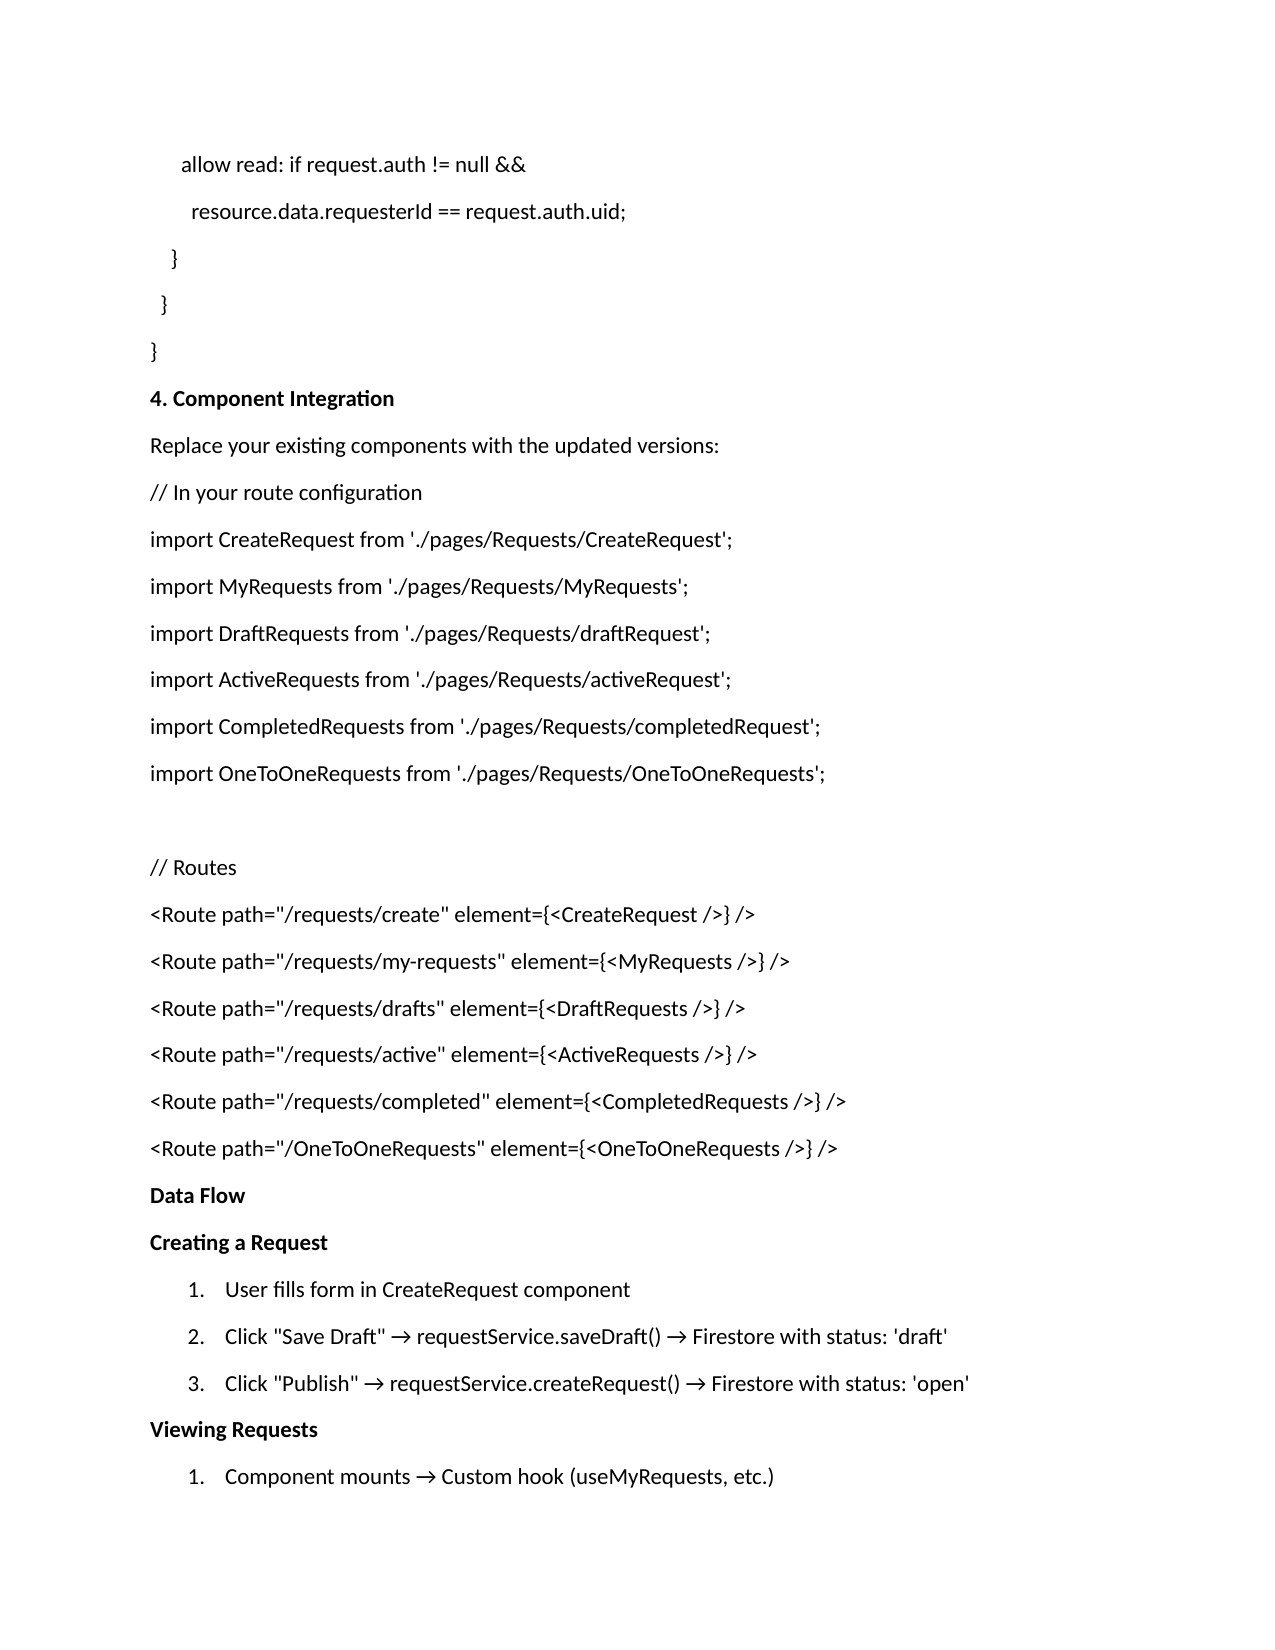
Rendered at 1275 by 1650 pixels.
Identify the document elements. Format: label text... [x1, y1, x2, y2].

text allow read: if request.auth != null && [150, 150, 1125, 178]
text <Route path="/requests/create" element={<CreateRequest />} /> [150, 900, 1125, 928]
text 4. Component Integration [150, 384, 1125, 412]
list Click "Save Draft" → requestService.saveDraft() → Firestore with status: 'draft' [187, 1322, 1125, 1350]
text import CreateRequest from './pages/Requests/CreateRequest'; [150, 525, 1125, 553]
text <Route path="/requests/active" element={<ActiveRequests />} /> [150, 1041, 1125, 1069]
list User fills form in CreateRequest component [187, 1275, 1125, 1303]
text <Route path="/requests/my-requests" element={<MyRequests />} /> [150, 947, 1125, 975]
text Creating a Request [150, 1228, 1125, 1256]
text // Routes [150, 853, 1125, 881]
text // In your route configuration [150, 478, 1125, 506]
text resource.data.requesterId == request.auth.uid; [150, 197, 1125, 225]
list Click "Publish" → requestService.createRequest() → Firestore with status: 'open' [187, 1369, 1125, 1397]
text Data Flow [150, 1181, 1125, 1209]
list Component mounts → Custom hook (useMyRequests, etc.) [187, 1462, 1125, 1491]
text import DraftRequests from './pages/Requests/draftRequest'; [150, 619, 1125, 647]
text import OneToOneRequests from './pages/Requests/OneToOneRequests'; [150, 759, 1125, 787]
text import CompletedRequests from './pages/Requests/completedRequest'; [150, 712, 1125, 741]
text } [150, 291, 1125, 319]
text Viewing Requests [150, 1416, 1125, 1444]
text <Route path="/requests/completed" element={<CompletedRequests />} /> [150, 1087, 1125, 1116]
text import ActiveRequests from './pages/Requests/activeRequest'; [150, 666, 1125, 694]
text import MyRequests from './pages/Requests/MyRequests'; [150, 572, 1125, 600]
text Replace your existing components with the updated versions: [150, 431, 1125, 459]
text <Route path="/requests/drafts" element={<DraftRequests />} /> [150, 994, 1125, 1022]
text } [150, 244, 1125, 272]
text <Route path="/OneToOneRequests" element={<OneToOneRequests />} /> [150, 1134, 1125, 1162]
text } [150, 337, 1125, 366]
